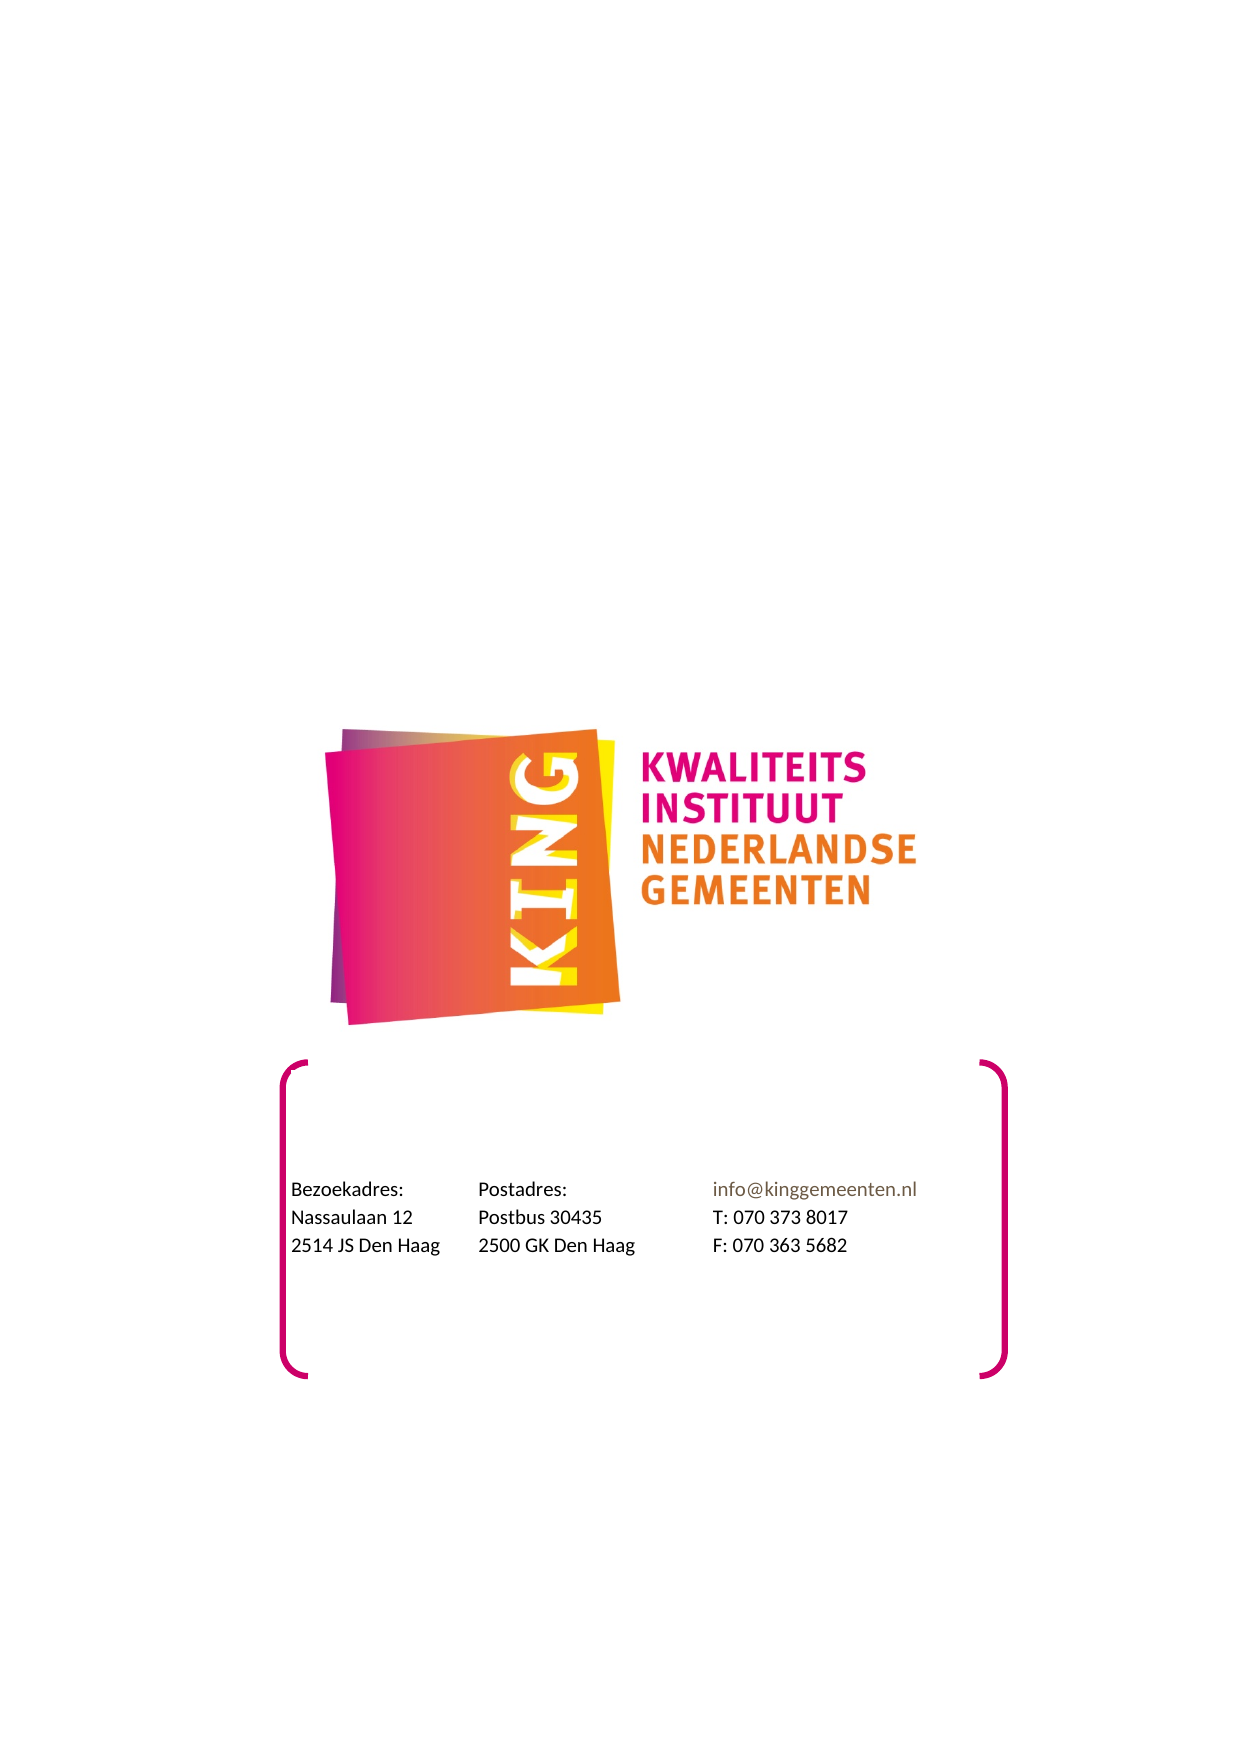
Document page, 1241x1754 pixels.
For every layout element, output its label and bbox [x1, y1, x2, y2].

picture [295, 714, 945, 1040]
